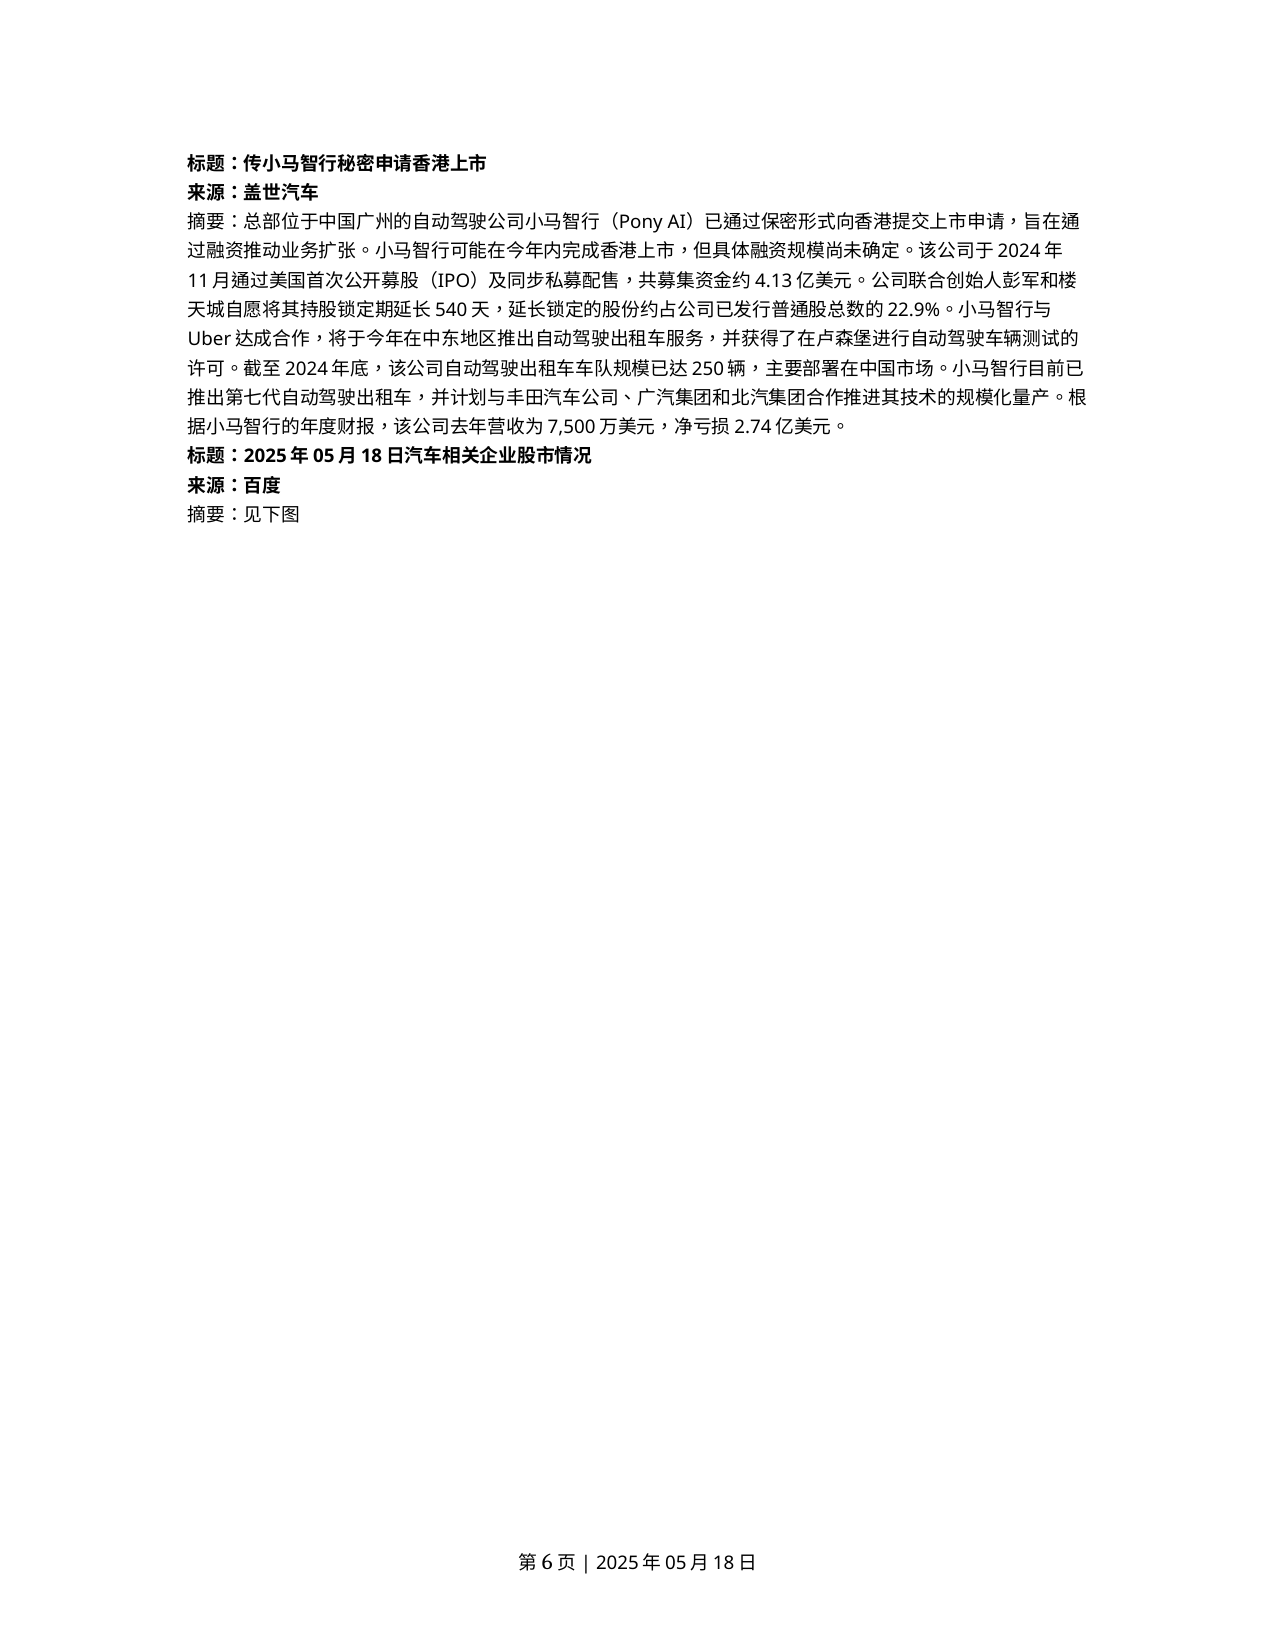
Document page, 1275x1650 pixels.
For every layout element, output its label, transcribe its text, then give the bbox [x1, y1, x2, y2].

text 来源：百度 [187, 472, 1087, 497]
text 标题：传小马智行秘密申请香港上市 [187, 150, 1087, 176]
text 来源：盖世汽车 [187, 179, 1087, 205]
text 摘要：见下图 [187, 501, 1087, 527]
text 摘要：总部位于中国广州的自动驾驶公司小马智行（Pony AI）已通过保密形式向香港提交上市申请，旨在通过融资推动业务扩张。小马智行可能在今年内完成香港上市，但具体融资规模尚未确定。该公司于2024年11月通过美国首次公开募股（IPO）及同步私募配售，共募集资金约4.13亿美元。公司联合创始人彭军和楼天城自愿将其持股锁定期延长540天，延长锁定的股份约占公司已发行普通股总数的22.9%。小马智行与Uber达成合作，将于今年在中东地区推出自动驾驶出租车服务，并获得了在卢森堡进行自动驾驶车辆测试的许可。截至2024年底，该公司自动驾驶出租车车队规模已达250辆，主要部署在中国市场。小马智行目前已推出第七代自动驾驶出租车，并计划与丰田汽车公司、广汽集团和北汽集团合作推进其技术的规模化量产。根据小马智行的年度财报，该公司去年营收为7,500万美元，净亏损2.74亿美元。 [187, 208, 1087, 439]
text 标题：2025年05月18日汽车相关企业股市情况 [187, 443, 1087, 468]
